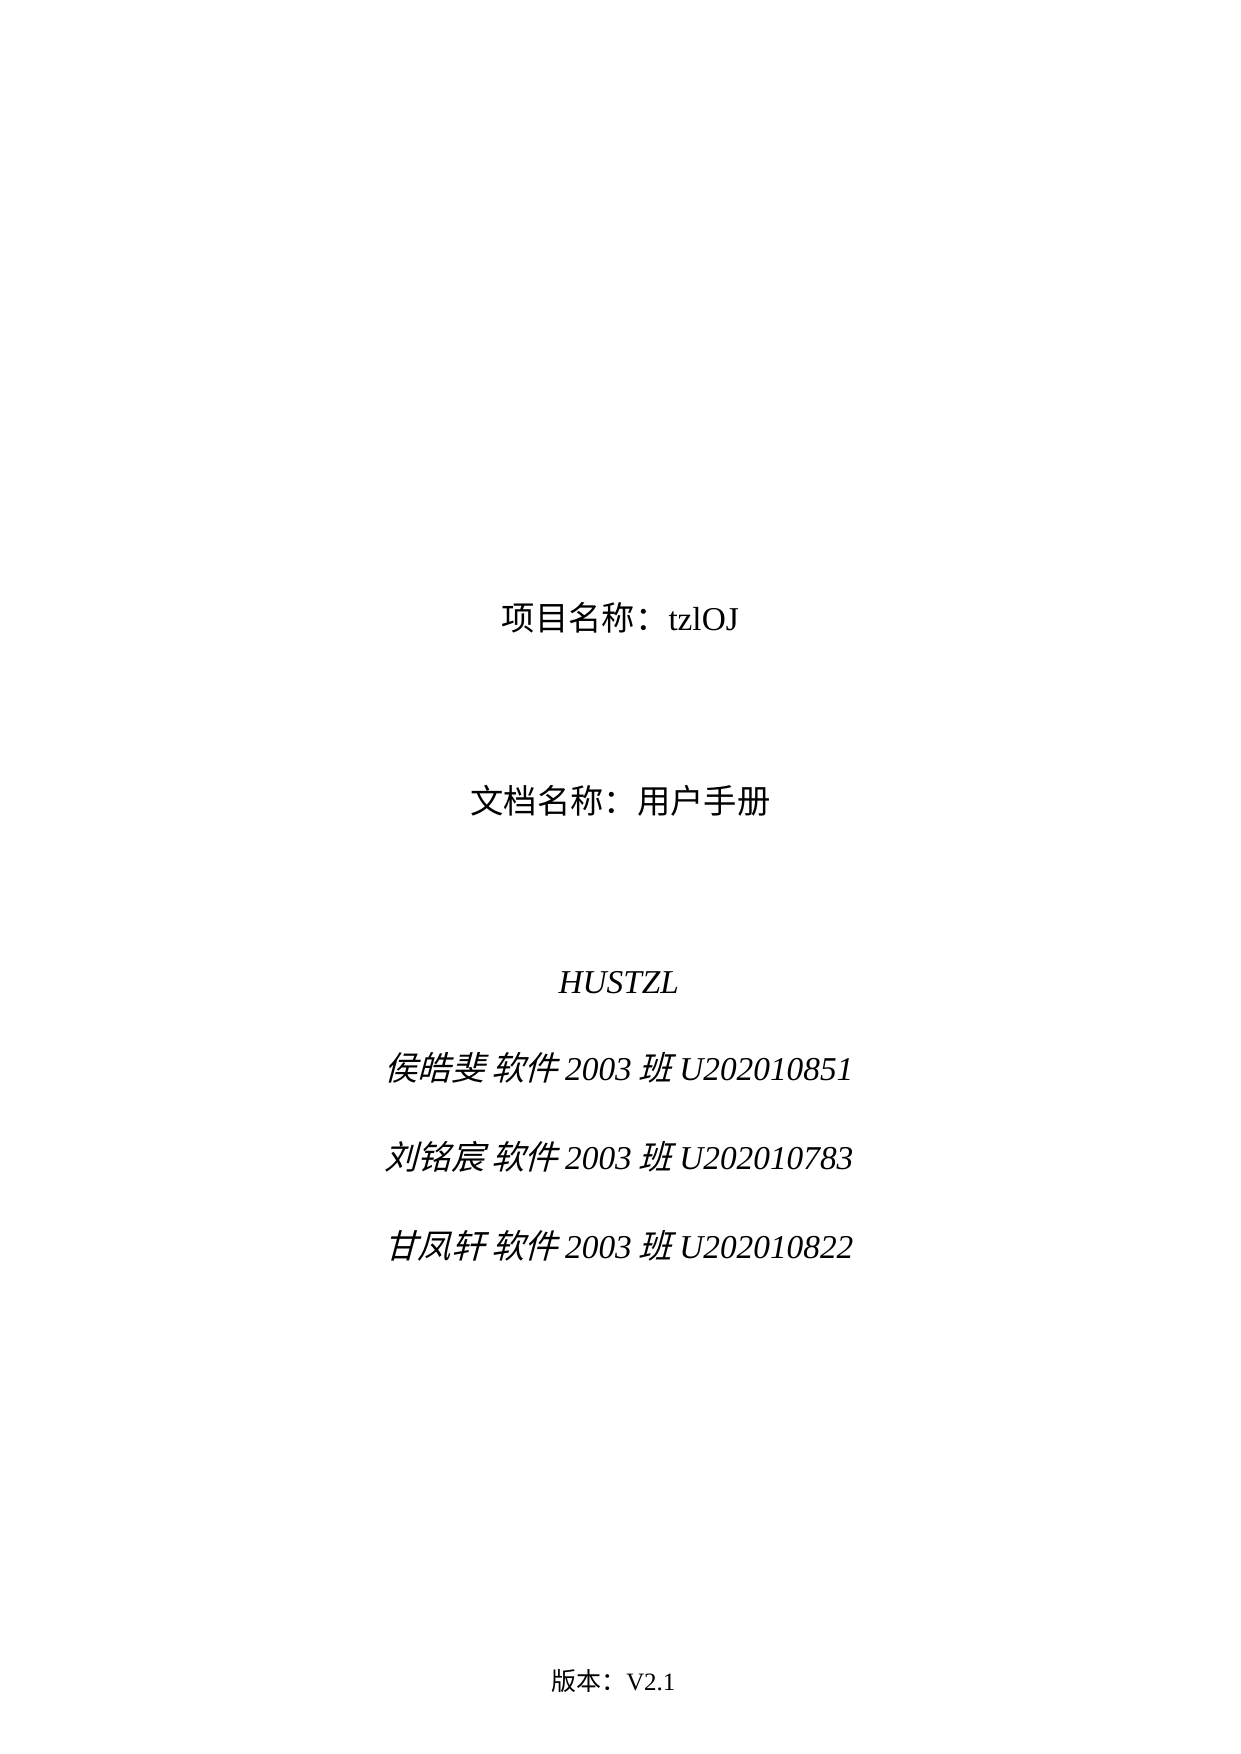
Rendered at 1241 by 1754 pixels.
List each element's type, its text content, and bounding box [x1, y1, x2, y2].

text HUSTZL [187, 949, 1053, 1014]
text 侯皓斐 软件2003班 U202010851 [187, 1034, 1053, 1099]
text 刘铭宸 软件2003班 U202010783 [187, 1123, 1053, 1188]
text 文档名称：用户手册 [187, 767, 1053, 832]
text 甘凤轩 软件2003班 U202010822 [187, 1212, 1053, 1277]
text 项目名称：tzlOJ [187, 584, 1053, 649]
